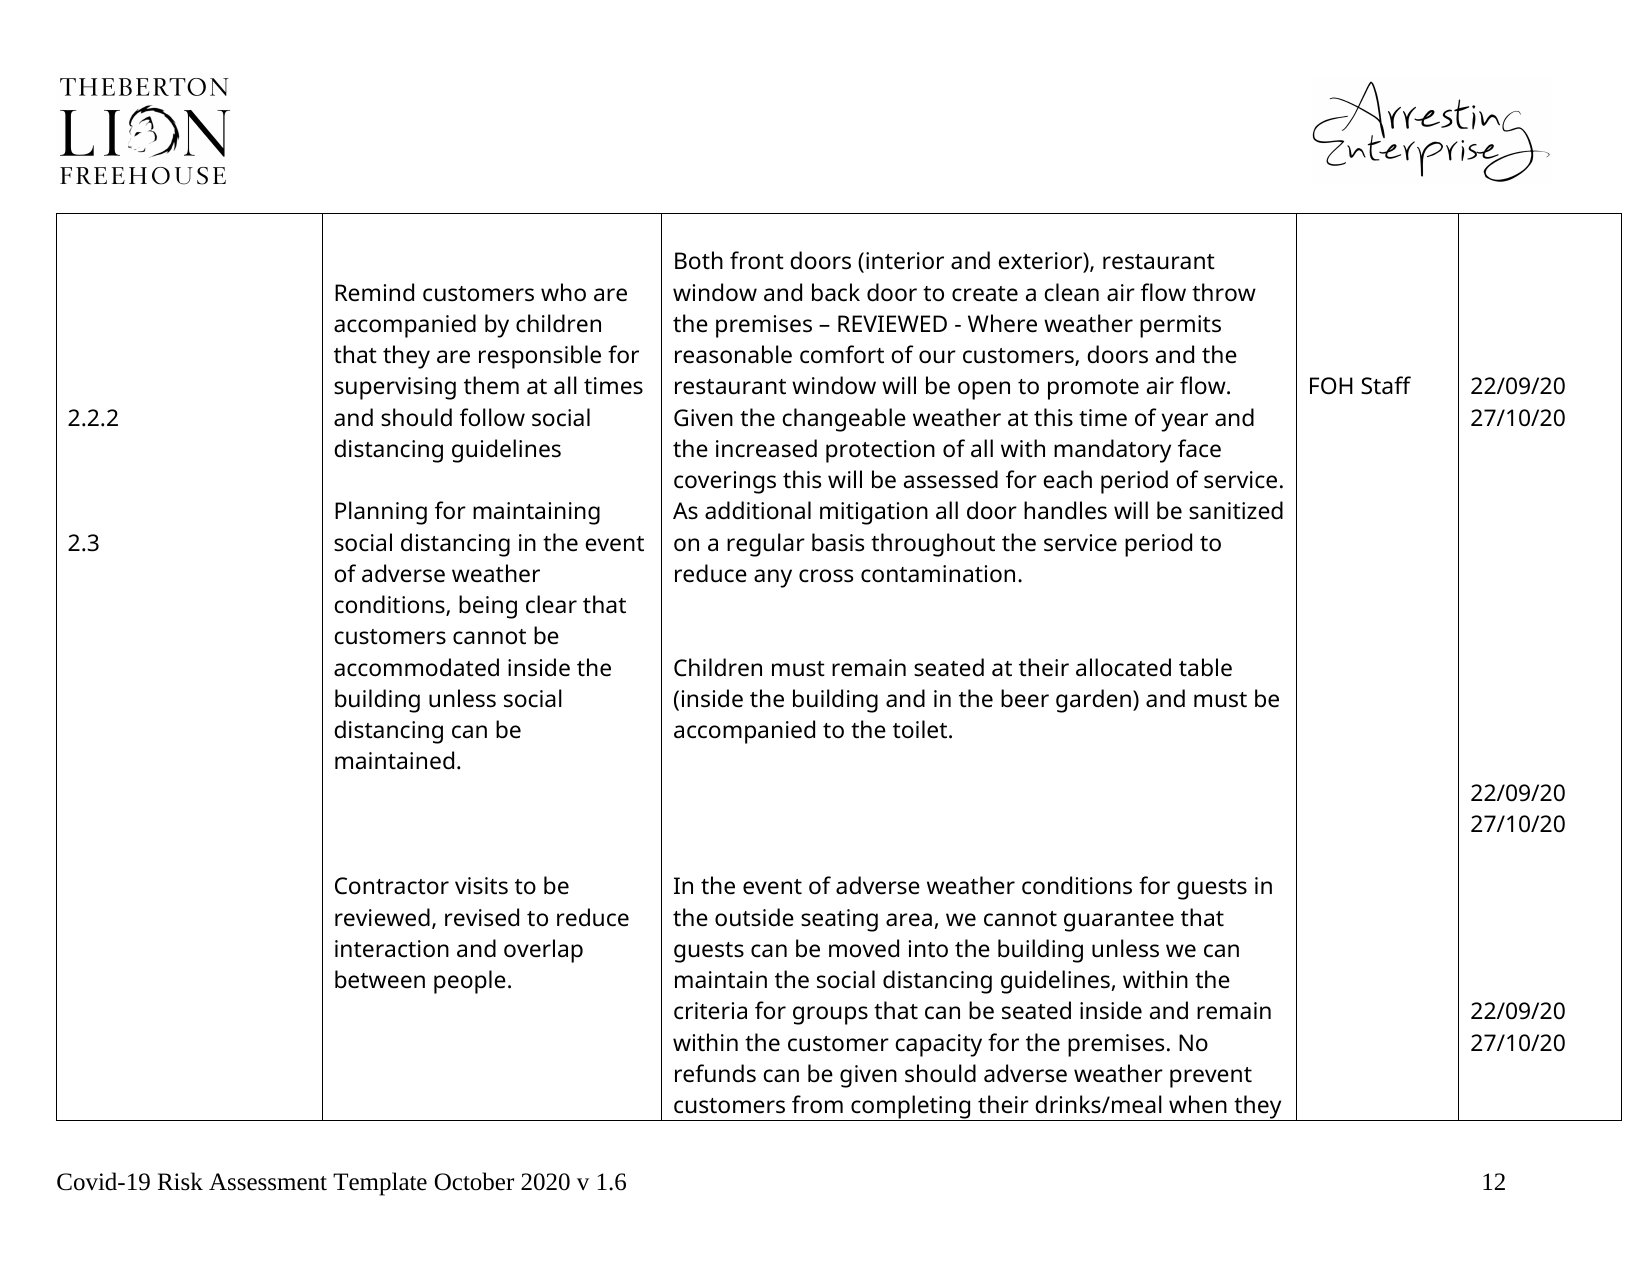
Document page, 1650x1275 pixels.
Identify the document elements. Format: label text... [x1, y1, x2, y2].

picture [1311, 78, 1553, 185]
table_cell Keeping your customers and visitors safe 2.2 2.2 2.2.2 2.3 [57, 214, 322, 1120]
picture [56, 73, 231, 185]
